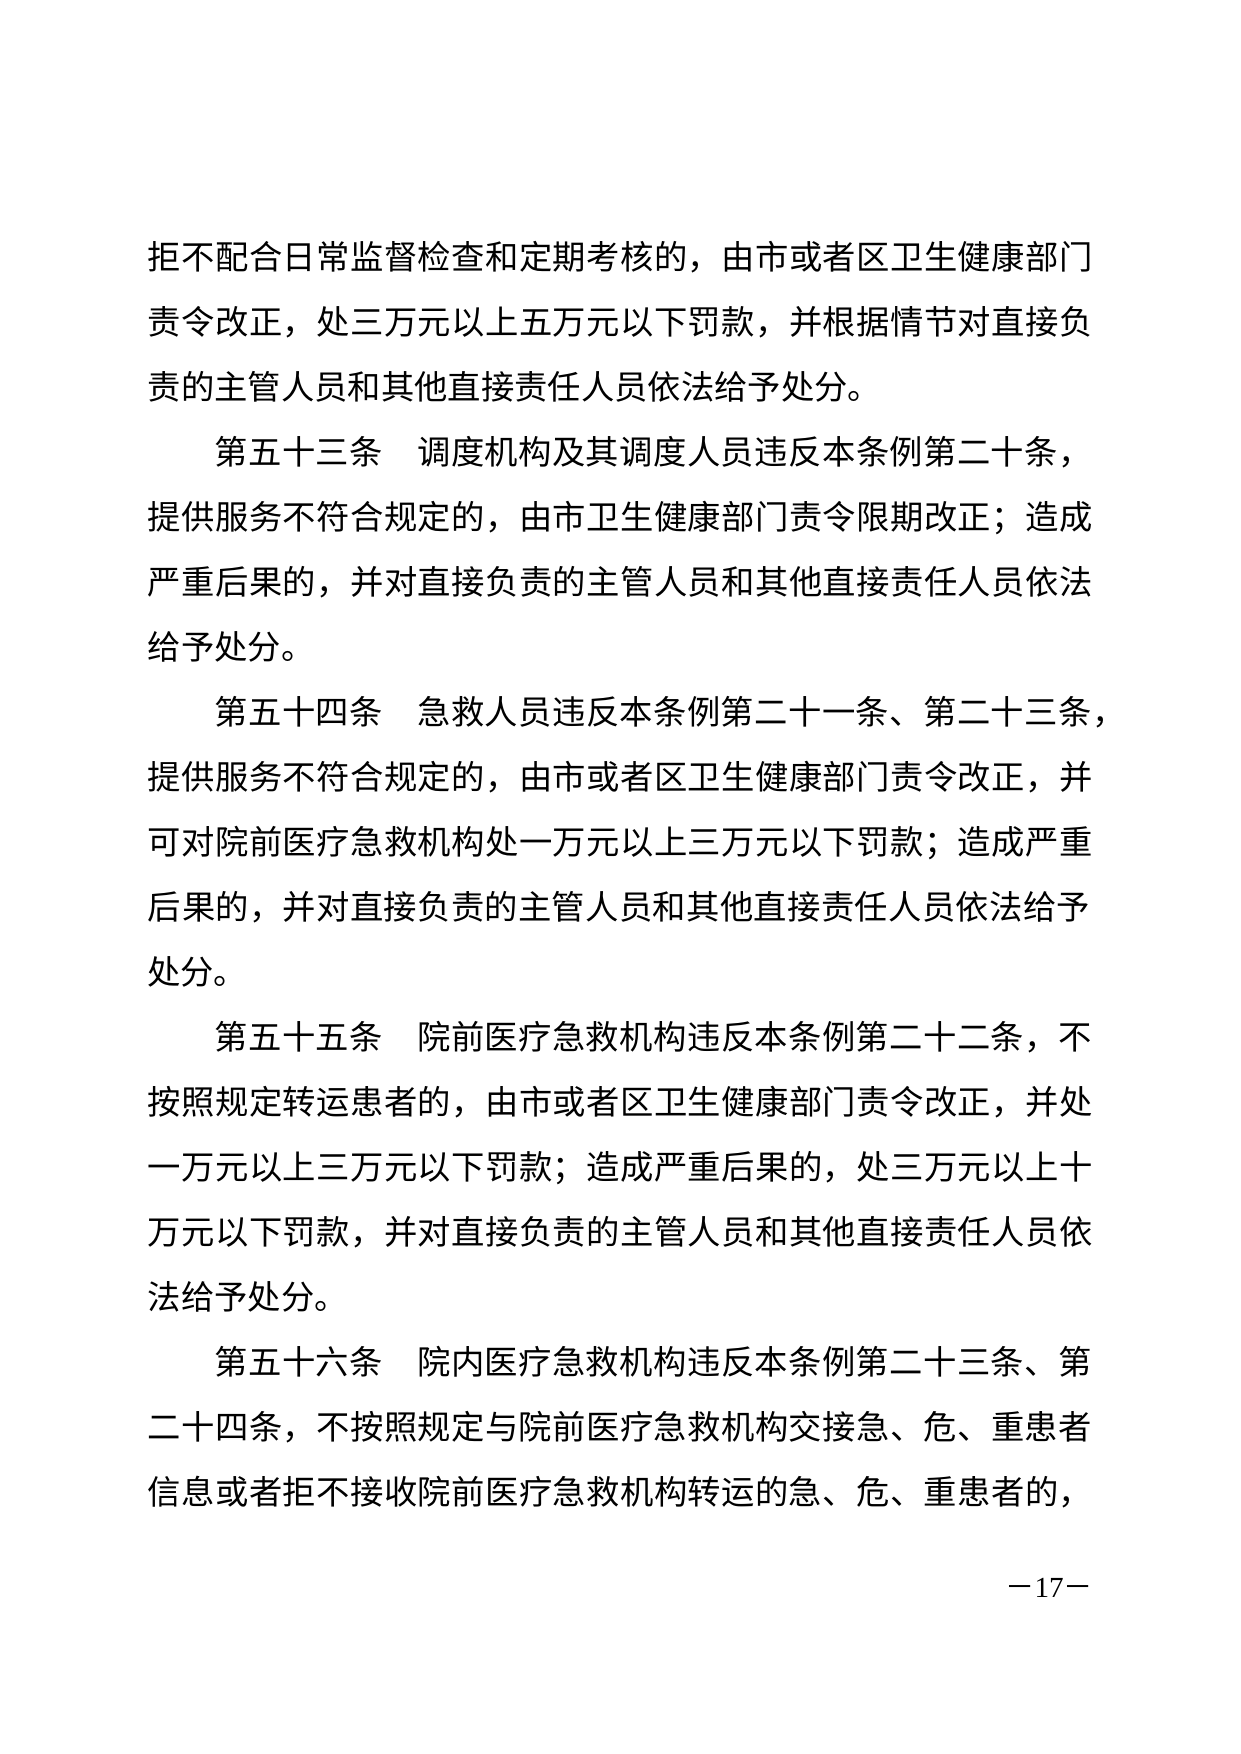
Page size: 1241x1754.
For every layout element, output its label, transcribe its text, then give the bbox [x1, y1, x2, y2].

text 第五十四条 急救人员违反本条例第二十一条、第二十三条，提供服务不符合规定的，由市或者区卫生健康部门责令改正，并可对院前医疗急救机构处一万元以上三万元以下罚款；造成严重后果的，并对直接负责的主管人员和其他直接责任人员依法给予处分。 [148, 677, 1092, 1002]
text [148, 222, 1092, 417]
text 第五十五条 院前医疗急救机构违反本条例第二十二条，不按照规定转运患者的，由市或者区卫生健康部门责令改正，并处一万元以上三万元以下罚款；造成严重后果的，处三万元以上十万元以下罚款，并对直接负责的主管人员和其他直接责任人员依法给予处分。 [148, 1002, 1092, 1327]
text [148, 1327, 1092, 1522]
text 第五十三条 调度机构及其调度人员违反本条例第二十条，提供服务不符合规定的，由市卫生健康部门责令限期改正；造成严重后果的，并对直接负责的主管人员和其他直接责任人员依法给予处分。 [148, 417, 1092, 677]
